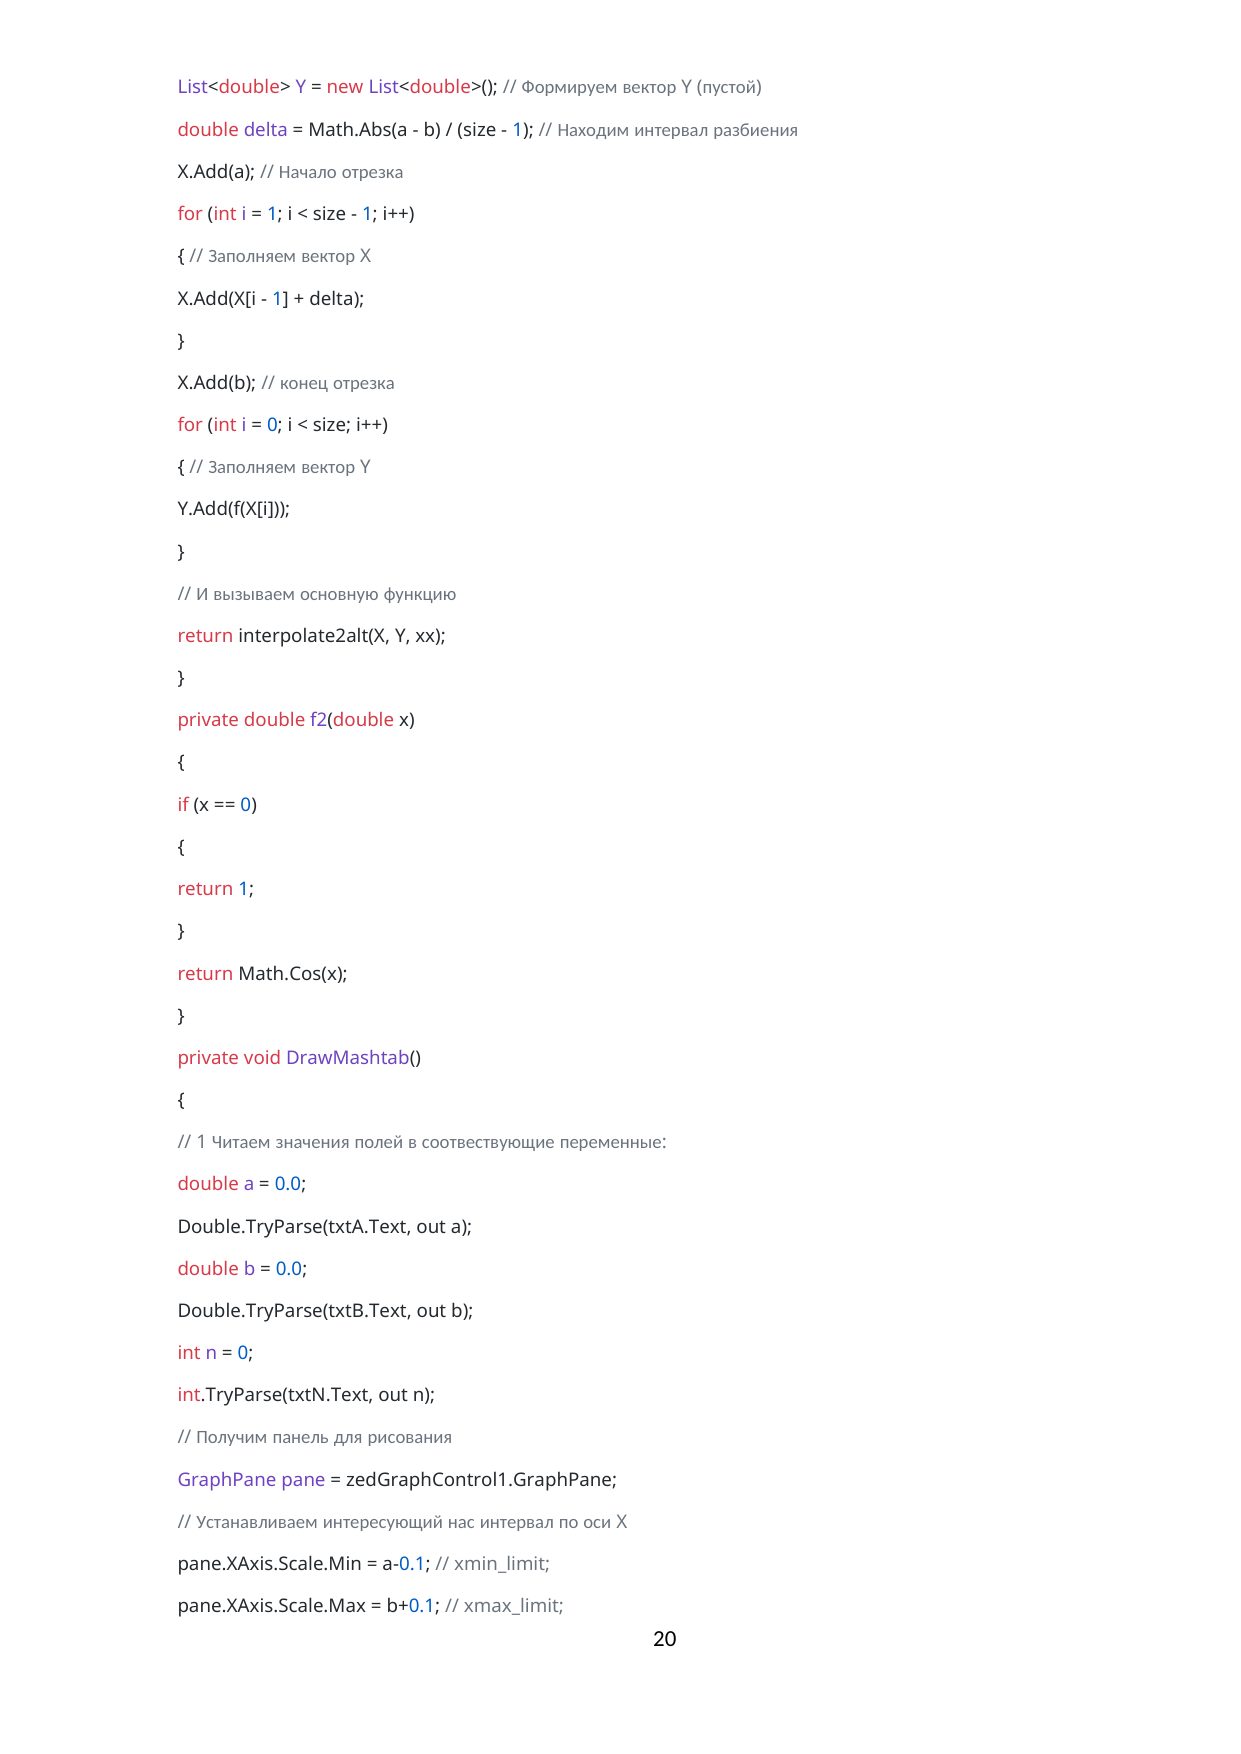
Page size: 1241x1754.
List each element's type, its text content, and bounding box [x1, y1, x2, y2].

text X.Add(X[i - 1] + delta); [177, 285, 1152, 310]
text private double f2(double x) [177, 707, 1152, 732]
text { // Заполняем вектор X [177, 243, 1152, 268]
text } [177, 1002, 1152, 1027]
text GraphPane pane = zedGraphControl1.GraphPane; [177, 1466, 1152, 1492]
text { // Заполняем вектор Y [177, 453, 1152, 479]
text Double.TryParse(txtA.Text, out a); [177, 1213, 1152, 1238]
text } [177, 664, 1152, 690]
text } [177, 327, 1152, 352]
text X.Add(a); // Начало отрезка [177, 158, 1152, 184]
text double a = 0.0; [177, 1171, 1152, 1196]
text pane.XAxis.Scale.Min = a-0.1; // xmin_limit; [177, 1550, 1152, 1576]
text for (int i = 0; i < size; i++) [177, 411, 1152, 437]
text return 1; [177, 875, 1152, 901]
text double delta = Math.Abs(a - b) / (size - 1); // Находим интервал разбиения [177, 116, 1152, 142]
text List<double> Y = new List<double>(); // Формируем вектор Y (пустой) [177, 74, 1152, 99]
text // Устанавливаем интересующий нас интервал по оси X [177, 1508, 1152, 1534]
text Double.TryParse(txtB.Text, out b); [177, 1297, 1152, 1323]
text pane.XAxis.Scale.Max = b+0.1; // xmax_limit; [177, 1593, 1152, 1618]
text return interpolate2alt(X, Y, xx); [177, 622, 1152, 648]
text { [177, 1086, 1152, 1112]
text for (int i = 1; i < size - 1; i++) [177, 200, 1152, 226]
text // И вызываем основную функцию [177, 580, 1152, 606]
text } [177, 538, 1152, 563]
text X.Add(b); // конец отрезка [177, 369, 1152, 395]
text private void DrawMashtab() [177, 1044, 1152, 1070]
text // 1 Читаем значения полей в соотвествующие переменные: [177, 1128, 1152, 1154]
text } [177, 918, 1152, 943]
text return Math.Cos(x); [177, 960, 1152, 985]
text { [177, 833, 1152, 859]
text Y.Add(f(X[i])); [177, 496, 1152, 521]
text int.TryParse(txtN.Text, out n); [177, 1382, 1152, 1407]
text if (x == 0) [177, 791, 1152, 817]
text double b = 0.0; [177, 1255, 1152, 1281]
text // Получим панель для рисования [177, 1424, 1152, 1449]
text { [177, 749, 1152, 774]
text int n = 0; [177, 1339, 1152, 1365]
